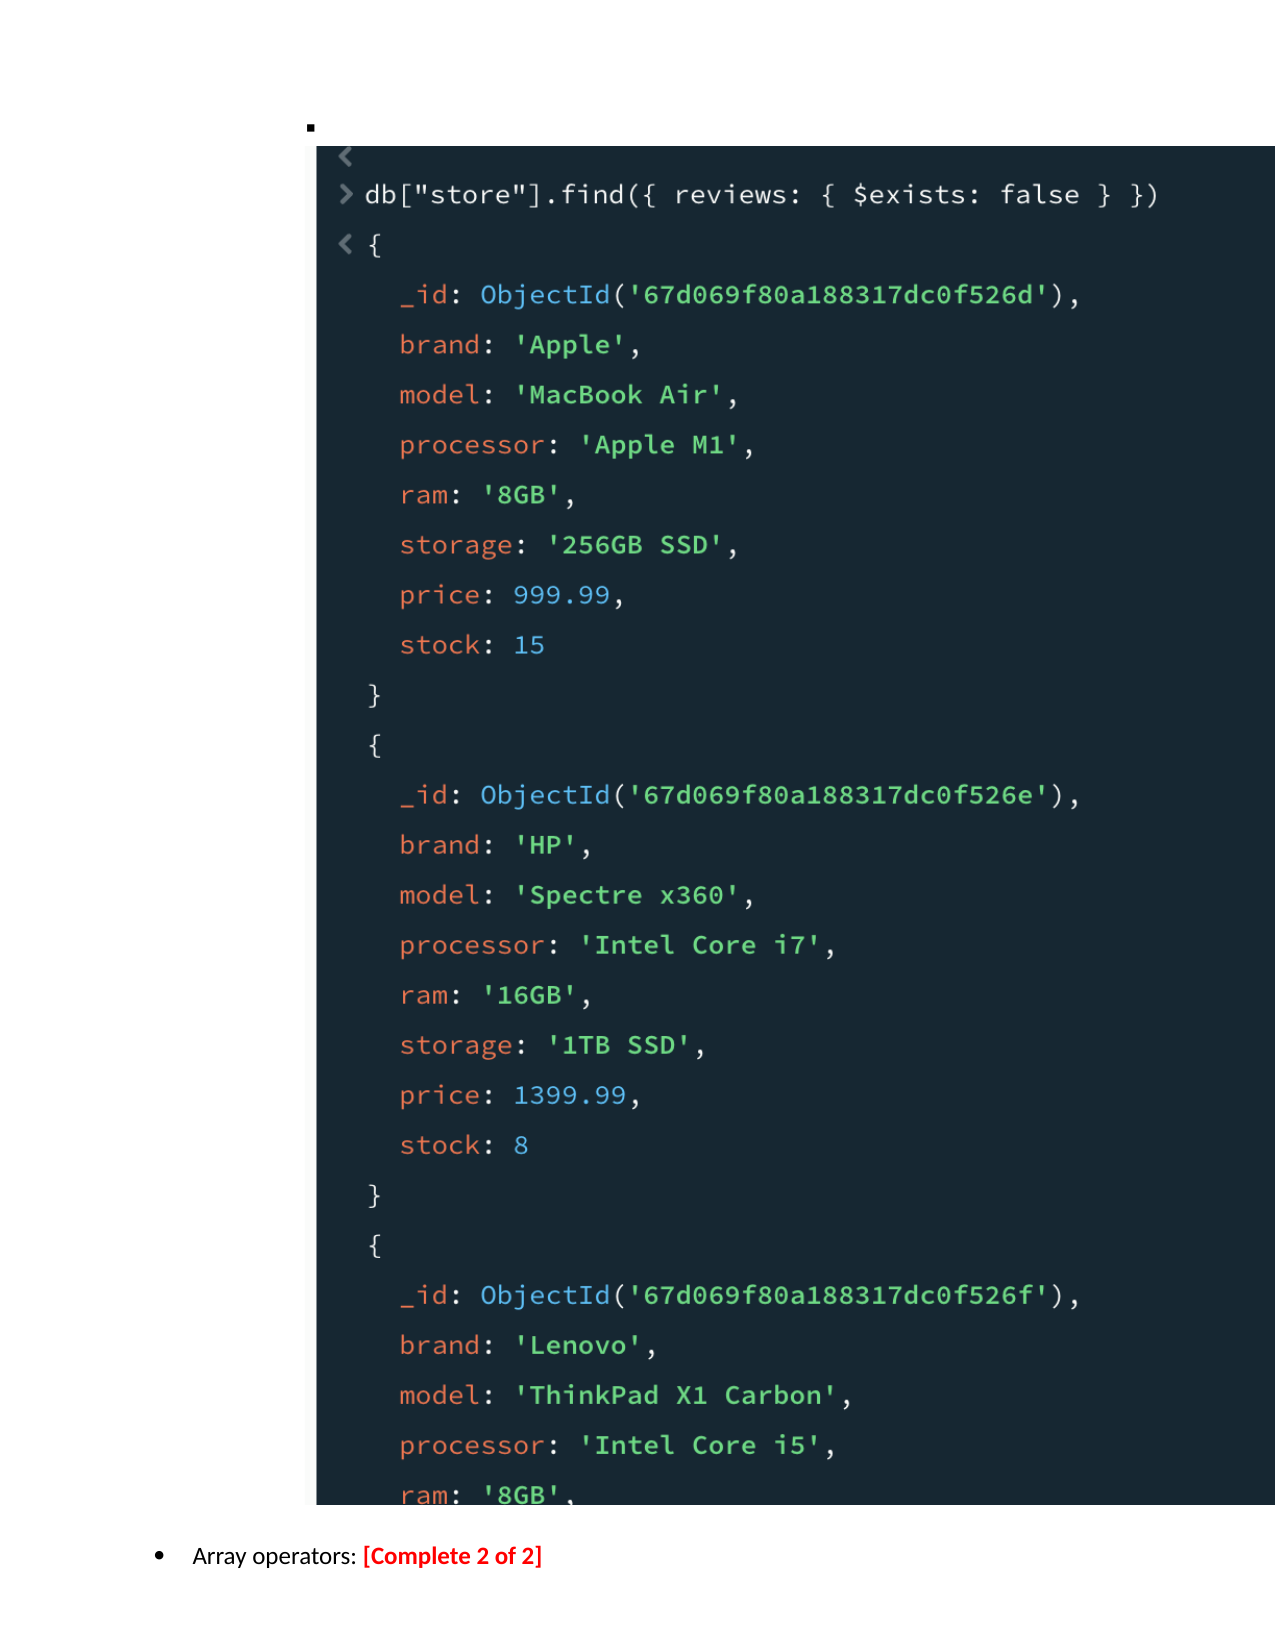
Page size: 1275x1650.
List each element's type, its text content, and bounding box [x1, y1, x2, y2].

picture [304, 146, 1275, 1505]
list Array operators: [Complete 2 of 2] [155, 1540, 1163, 1571]
